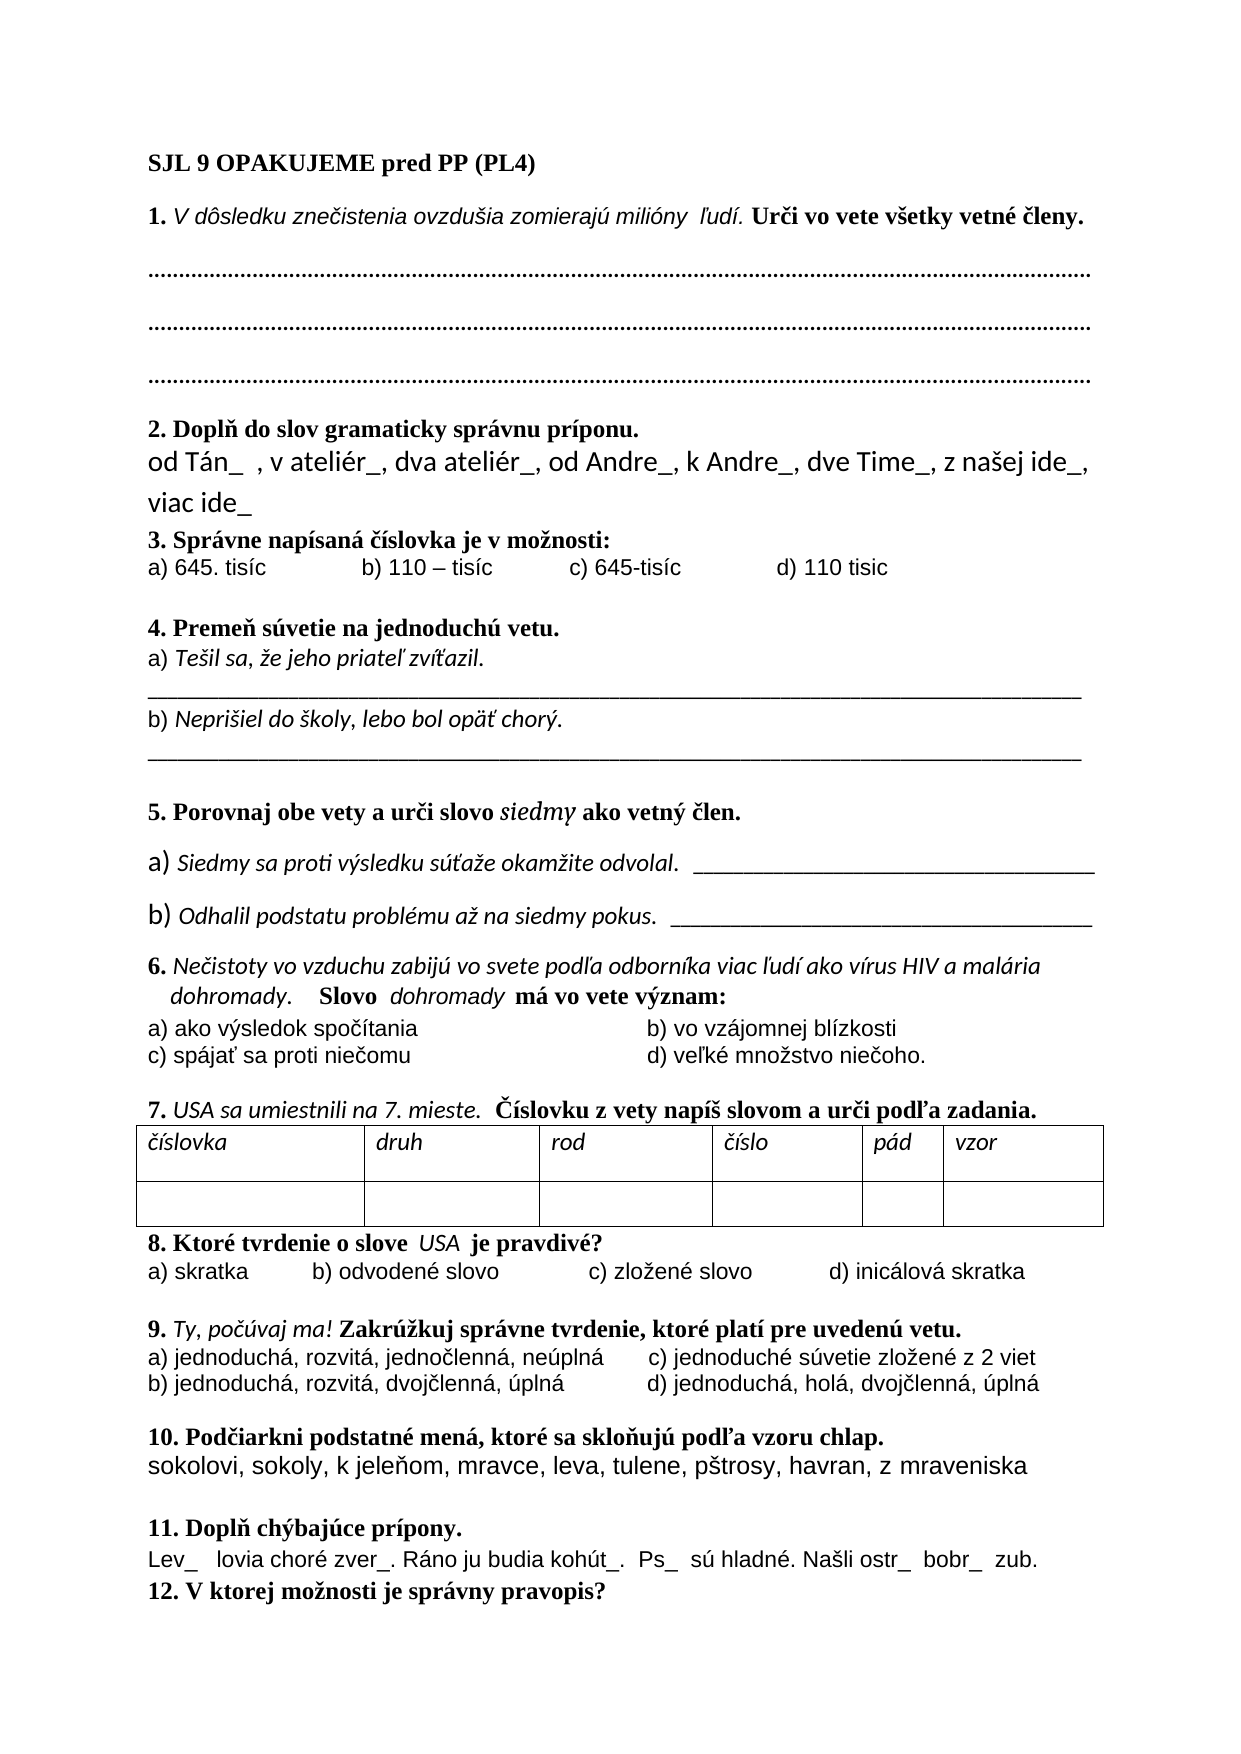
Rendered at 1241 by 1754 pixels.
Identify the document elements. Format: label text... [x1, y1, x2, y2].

text dohromady. Slovo dohromady má vo vete význam: [148, 980, 1093, 1011]
text .......................................................................................................................................................... [148, 308, 1093, 336]
text 9. Ty, počúvaj ma! Zakrúžkuj správne tvrdenie, ktoré platí pre uvedenú vetu. [148, 1313, 1093, 1343]
text 7. USA sa umiestnili na 7. mieste. Číslovku z vety napíš slovom a urči podľa zadania. [148, 1094, 1093, 1125]
text a) jednoduchá, rozvitá, jednočlenná, neúplná c) jednoduché súvetie zložené z 2 viet [148, 1343, 1093, 1370]
title a) Siedmy sa proti výsledku súťaže okamžite odvolal. ________________________________________ [148, 843, 1152, 879]
text 8. Ktoré tvrdenie o slove USA je pravdivé? [148, 1227, 1093, 1258]
text b) jednoduchá, rozvitá, dvojčlenná, úplná d) jednoduchá, holá, dvojčlenná, úplná [148, 1370, 1093, 1396]
text .......................................................................................................................................................... [148, 361, 1093, 389]
title a) Tešil sa, že jeho priateľ zvíťazil. _____________________________________________________________________________________________ [148, 642, 1152, 703]
title 4. Premeň súvetie na jednoduchú vetu. [148, 613, 1152, 642]
table_header vzor [944, 1126, 1103, 1181]
text .......................................................................................................................................................... [148, 255, 1093, 283]
text SJL 9 OPAKUJEME pred PP (PL4) [148, 148, 1093, 176]
table_header pád [863, 1126, 943, 1181]
table_cell [863, 1182, 943, 1226]
table_header rod [540, 1126, 712, 1181]
text a) ako výsledok spočítania b) vo vzájomnej blízkosti [148, 1015, 1093, 1042]
title 5. Porovnaj obe vety a urči slovo siedmy ako vetný člen. [148, 796, 1152, 827]
text 6. Nečistoty vo vzduchu zabijú vo svete podľa odborníka viac ľudí ako vírus HIV a malária [148, 950, 1093, 980]
table_cell [713, 1182, 862, 1226]
text c) spájať sa proti niečomu d) veľké množstvo niečoho. [148, 1042, 1093, 1068]
text 3. Správne napísaná číslovka je v možnosti: [148, 525, 1093, 554]
title b) Odhalil podstatu problému až na siedmy pokus. __________________________________________ [148, 896, 1152, 932]
table_header číslo [713, 1126, 862, 1181]
text od Tán_ , v ateliér_, dva ateliér_, od Andre_, k Andre_, dve Time_, z našej ide_, viac ide_ [148, 443, 1093, 520]
table_cell [137, 1182, 364, 1226]
text 1. V dôsledku znečistenia ovzdušia zomierajú milióny ľudí. Urči vo vete všetky vetné členy. [148, 201, 1093, 230]
table_cell [365, 1182, 539, 1226]
table_header číslovka [137, 1126, 364, 1181]
text Lev_ lovia choré zver_. Ráno ju budia kohút_. Ps_ sú hladné. Našli ostr_ bobr_ zub. [148, 1546, 1093, 1572]
table_header druh [365, 1126, 539, 1181]
text 11. Doplň chýbajúce prípony. [148, 1513, 1093, 1542]
text 2. Doplň do slov gramaticky správnu príponu. [148, 414, 1093, 443]
text 10. Podčiarkni podstatné mená, ktoré sa skloňujú podľa vzoru chlap. [148, 1422, 1093, 1451]
text sokolovi, sokoly, k jeleňom, mravce, leva, tulene, pštrosy, havran, z mraveniska [148, 1451, 1093, 1480]
text a) 645. tisíc b) 110 – tisíc c) 645-tisíc d) 110 tisic [148, 554, 1093, 580]
text 12. V ktorej možnosti je správny pravopis? [148, 1576, 1093, 1605]
table_cell [540, 1182, 712, 1226]
title b) Neprišiel do školy, lebo bol opäť chorý. _____________________________________________________________________________________________ [148, 703, 1152, 765]
table_cell [944, 1182, 1103, 1226]
text a) skratka b) odvodené slovo c) zložené slovo d) inicálová skratka [148, 1258, 1093, 1284]
